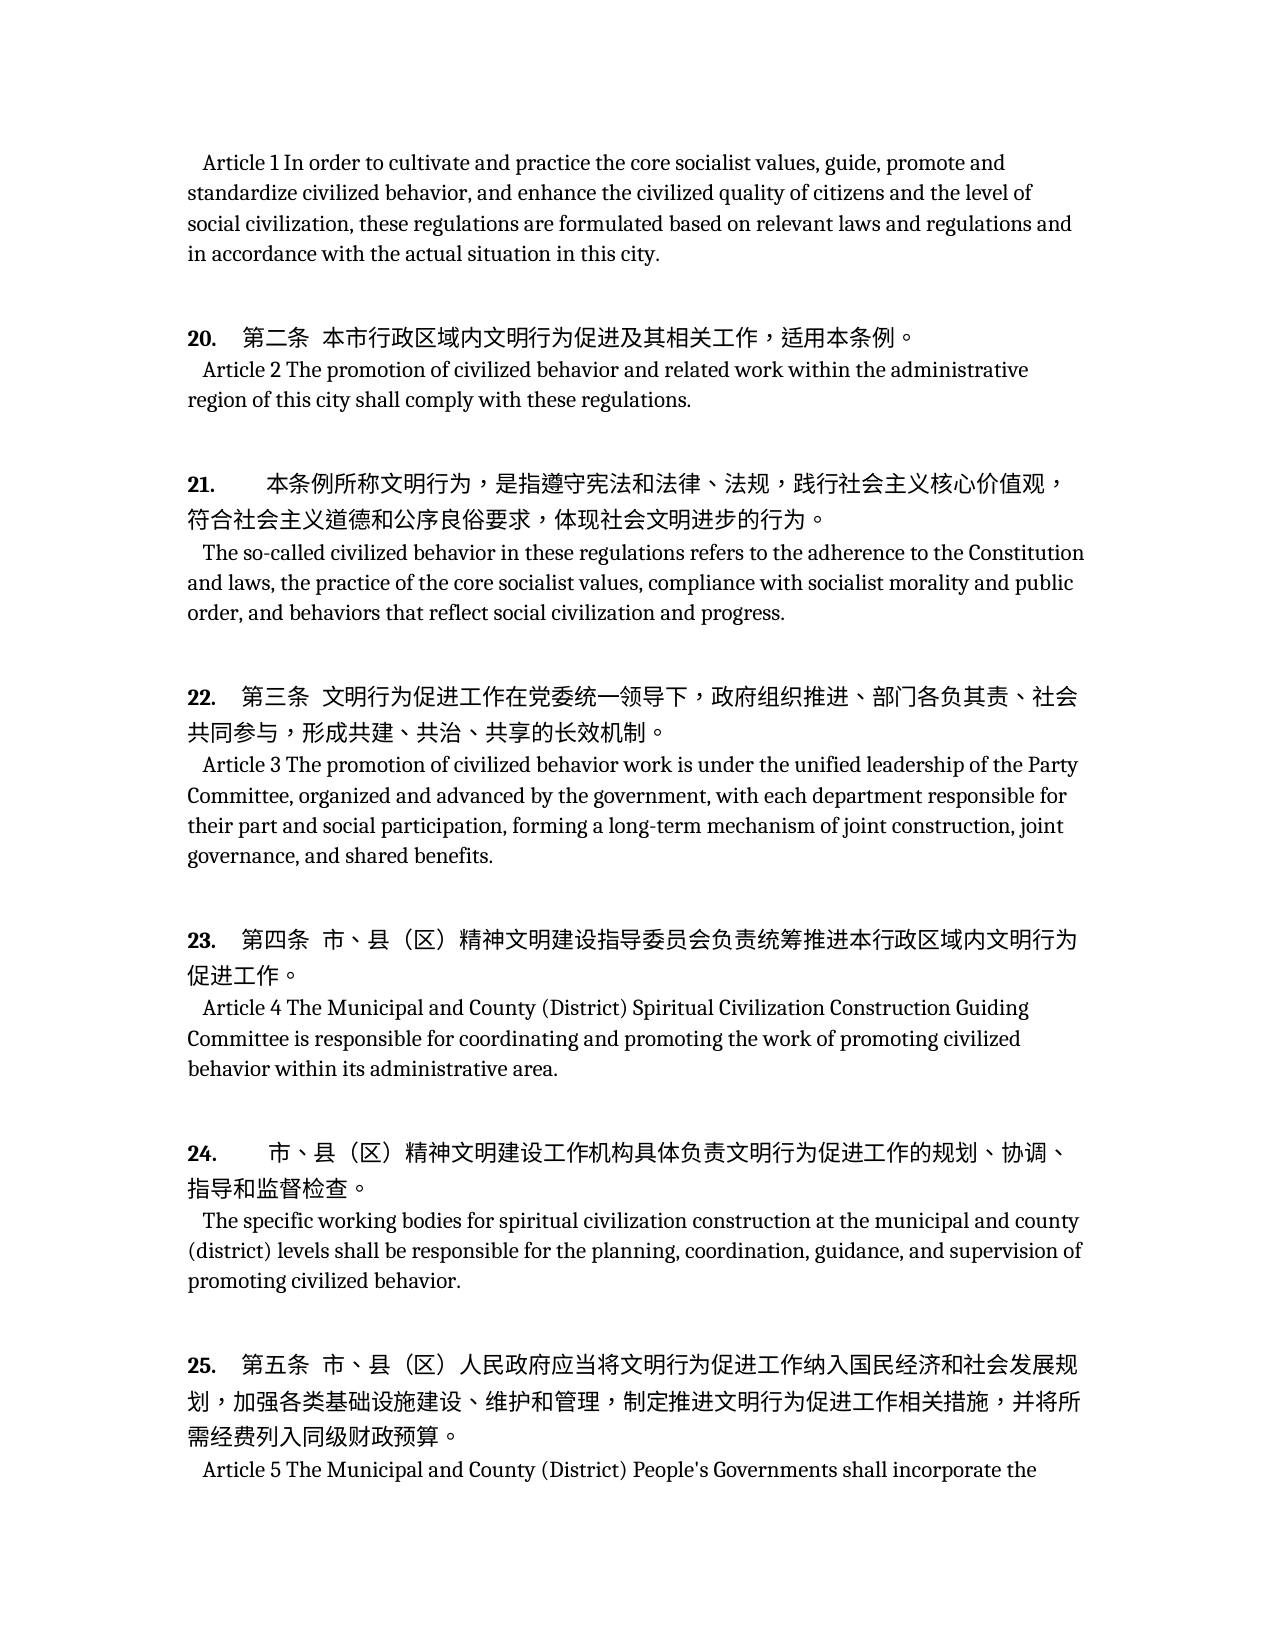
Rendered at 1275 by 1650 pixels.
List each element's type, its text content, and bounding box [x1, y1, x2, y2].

text 20. 第二条 本市行政区域内文明行为促进及其相关工作，适用本条例。 Article 2 The promotion of civilized behavior and related work within the administrative region of this city shall comply with these regulations. [187, 322, 1087, 444]
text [187, 1349, 1087, 1483]
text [187, 150, 1087, 297]
text 21. 本条例所称文明行为，是指遵守宪法和法律、法规，践行社会主义核心价值观，符合社会主义道德和公序良俗要求，体现社会文明进步的行为。 The so-called civilized behavior in these regulations refers to the adherence to the Constitution and laws, the practice of the core socialist values, compliance with socialist morality and public order, and behaviors that reflect social civilization and progress. [187, 468, 1087, 656]
text 23. 第四条 市、县（区）精神文明建设指导委员会负责统筹推进本行政区域内文明行为促进工作。 Article 4 The Municipal and County (District) Spiritual Civilization Construction Guiding Committee is responsible for coordinating and promoting the work of promoting civilized behavior within its administrative area. [187, 924, 1087, 1112]
text 24. 市、县（区）精神文明建设工作机构具体负责文明行为促进工作的规划、协调、指导和监督检查。 The specific working bodies for spiritual civilization construction at the municipal and county (district) levels shall be responsible for the planning, coordination, guidance, and supervision of promoting civilized behavior. [187, 1137, 1087, 1325]
text 22. 第三条 文明行为促进工作在党委统一领导下，政府组织推进、部门各负其责、社会共同参与，形成共建、共治、共享的长效机制。 Article 3 The promotion of civilized behavior work is under the unified leadership of the Party Committee, organized and advanced by the government, with each department responsible for their part and social participation, forming a long-term mechanism of joint construction, joint governance, and shared benefits. [187, 681, 1087, 899]
